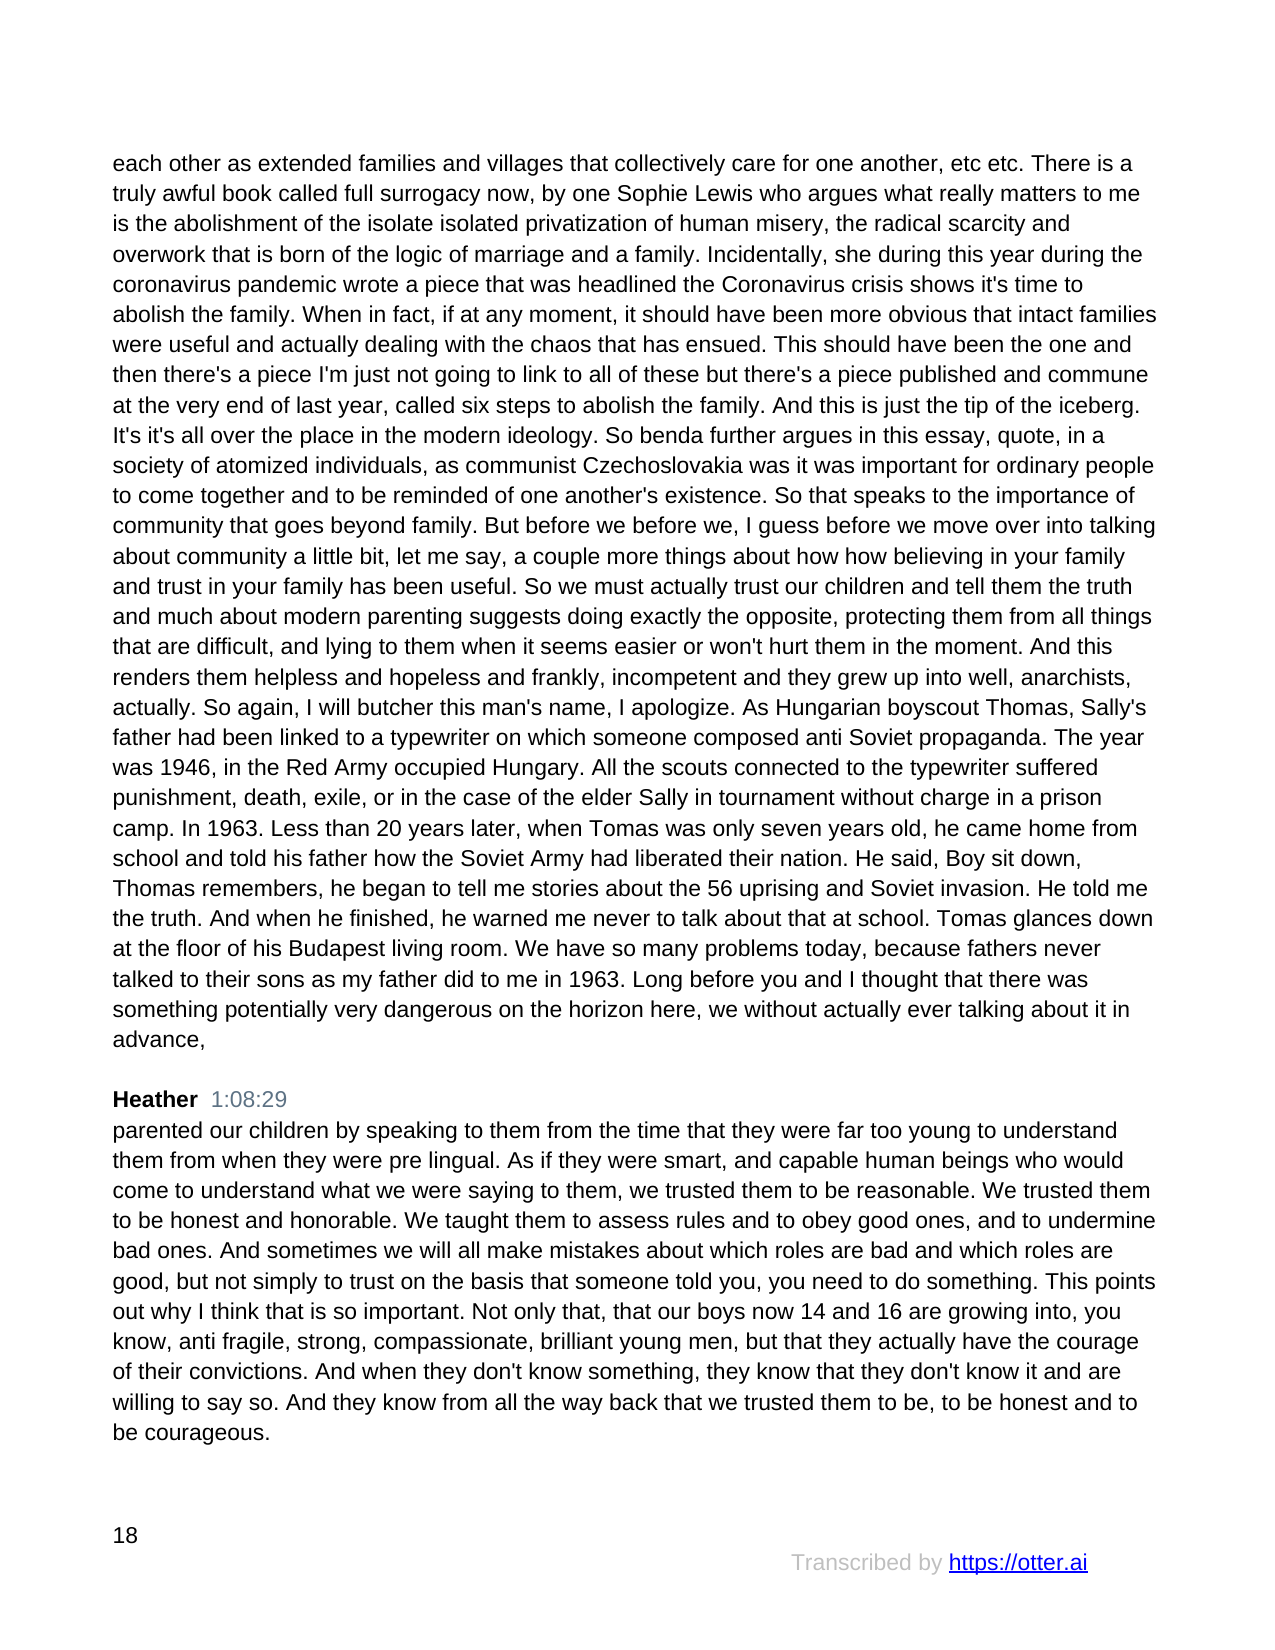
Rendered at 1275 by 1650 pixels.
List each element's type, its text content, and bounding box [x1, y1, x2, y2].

text parented our children by speaking to them from the time that they were far too young to understand them from when they were pre lingual. As if they were smart, and capable human beings who would come to understand what we were saying to them, we trusted them to be reasonable. We trusted them to be honest and honorable. We taught them to assess rules and to obey good ones, and to undermine bad ones. And sometimes we will all make mistakes about which roles are bad and which roles are good, but not simply to trust on the basis that someone told you, you need to do something. This points out why I think that is so important. Not only that, that our boys now 14 and 16 are growing into, you know, anti fragile, strong, compassionate, brilliant young men, but that they actually have the courage of their convictions. And when they don't know something, they know that they don't know it and are willing to say so. And they know from all the way back that we trusted them to be, to be honest and to be courageous. [112, 1117, 1162, 1445]
text Heather 1:08:29 [112, 1086, 1162, 1113]
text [112, 150, 1162, 1052]
